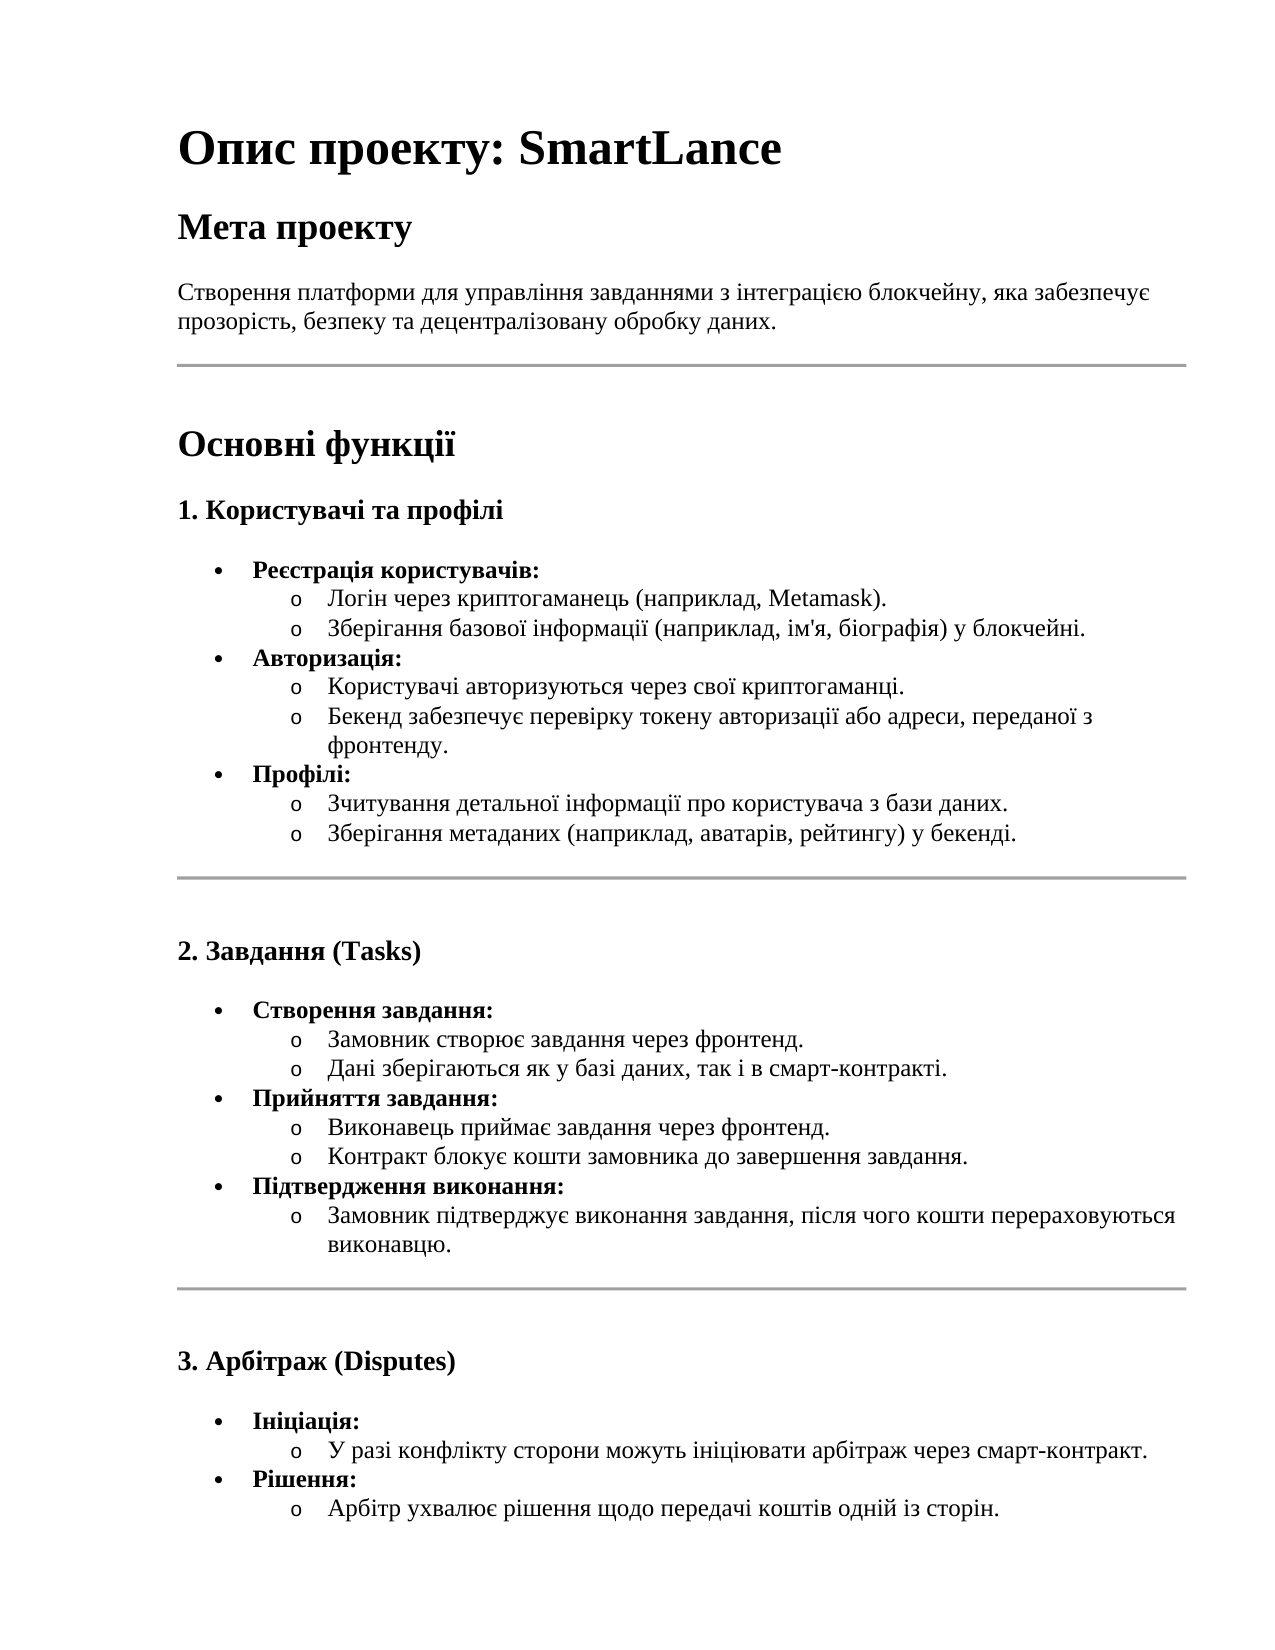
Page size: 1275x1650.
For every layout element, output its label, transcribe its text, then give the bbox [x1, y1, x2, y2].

list Логін через криптогаманець (наприклад, Metamask). [290, 583, 1186, 613]
list Бекенд забезпечує перевірку токену авторизації або адреси, переданої з фронтенду. [290, 701, 1186, 759]
list Підтвердження виконання: [215, 1171, 1186, 1200]
text Створення платформи для управління завданнями з інтеграцією блокчейну, яка забезпечує прозорість, безпеку та децентралізовану обробку даних. [177, 277, 1186, 334]
text 3. Арбітраж (Disputes) [177, 1344, 1186, 1377]
list Арбітр ухвалює рішення щодо передачі коштів одній із сторін. [290, 1493, 1186, 1523]
list Замовник створює завдання через фронтенд. [290, 1024, 1186, 1053]
list У разі конфлікту сторони можуть ініціювати арбітраж через смарт-контракт. [290, 1435, 1186, 1464]
text 1. Користувачі та профілі [177, 493, 1186, 526]
list Користувачі авторизуються через свої криптогаманці. [290, 671, 1186, 701]
list Виконавець приймає завдання через фронтенд. [290, 1112, 1186, 1141]
list Зберігання базової інформації (наприклад, ім'я, біографія) у блокчейні. [290, 613, 1186, 643]
list Контракт блокує кошти замовника до завершення завдання. [290, 1141, 1186, 1171]
text Мета проекту [177, 205, 1186, 248]
list Рішення: [215, 1464, 1186, 1493]
text Опис проекту: SmartLance [177, 118, 1186, 176]
list Зберігання метаданих (наприклад, аватарів, рейтингу) у бекенді. [290, 818, 1186, 847]
list Створення завдання: [215, 995, 1186, 1024]
list Авторизація: [215, 643, 1186, 671]
list Дані зберігаються як у базі даних, так і в смарт-контракті. [290, 1053, 1186, 1083]
text Основні функції [177, 421, 1186, 464]
list Реєстрація користувачів: [215, 555, 1186, 583]
list Замовник підтверджує виконання завдання, після чого кошти перераховуються виконавцю. [290, 1200, 1186, 1258]
list Профілі: [215, 759, 1186, 788]
list Зчитування детальної інформації про користувача з бази даних. [290, 788, 1186, 818]
list Прийняття завдання: [215, 1083, 1186, 1112]
list Ініціація: [215, 1406, 1186, 1435]
text 2. Завдання (Tasks) [177, 934, 1186, 966]
